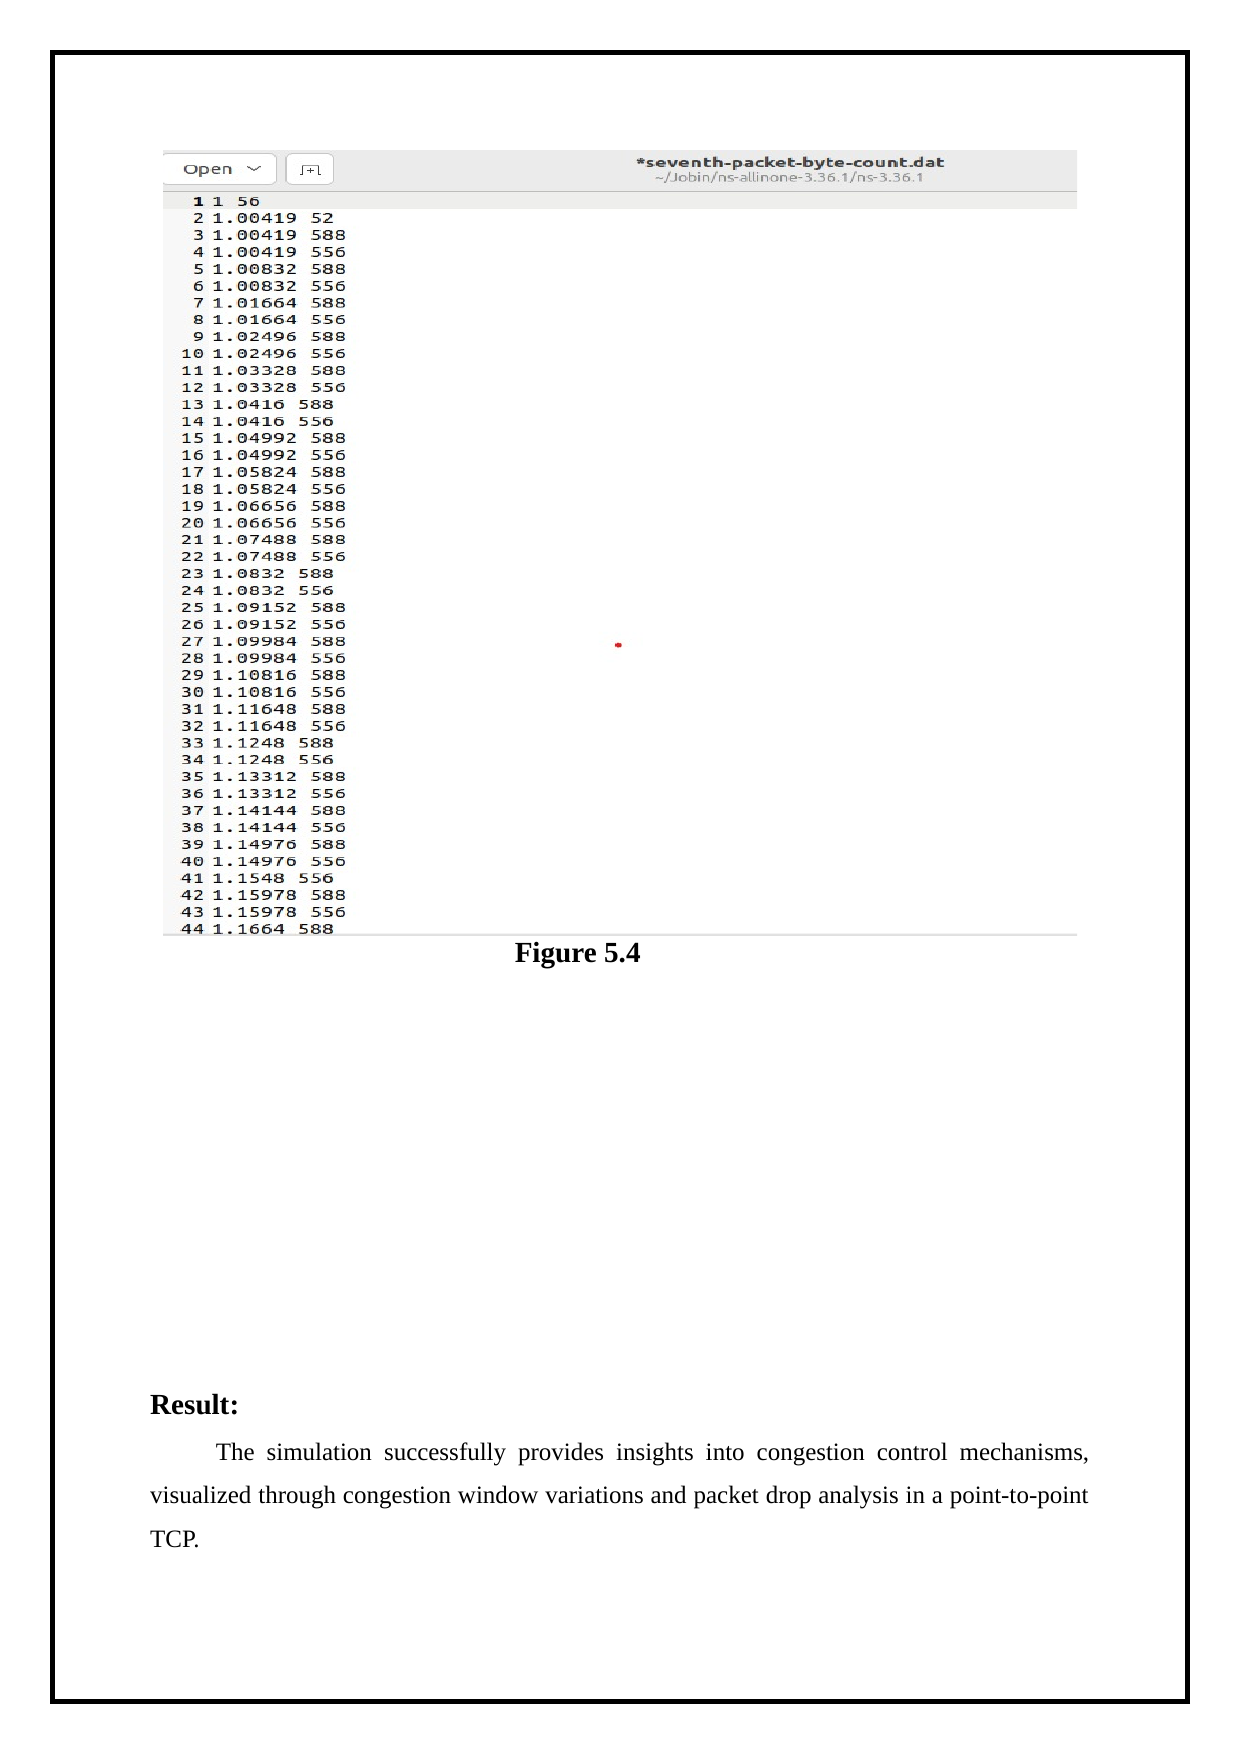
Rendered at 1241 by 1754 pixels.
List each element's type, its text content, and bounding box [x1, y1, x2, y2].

text Result: [150, 1387, 1090, 1421]
text The simulation successfully provides insights into congestion control mechanisms, visualized through congestion window variations and packet drop analysis in a point-to-point TCP. [150, 1437, 1090, 1552]
picture [163, 150, 1078, 936]
